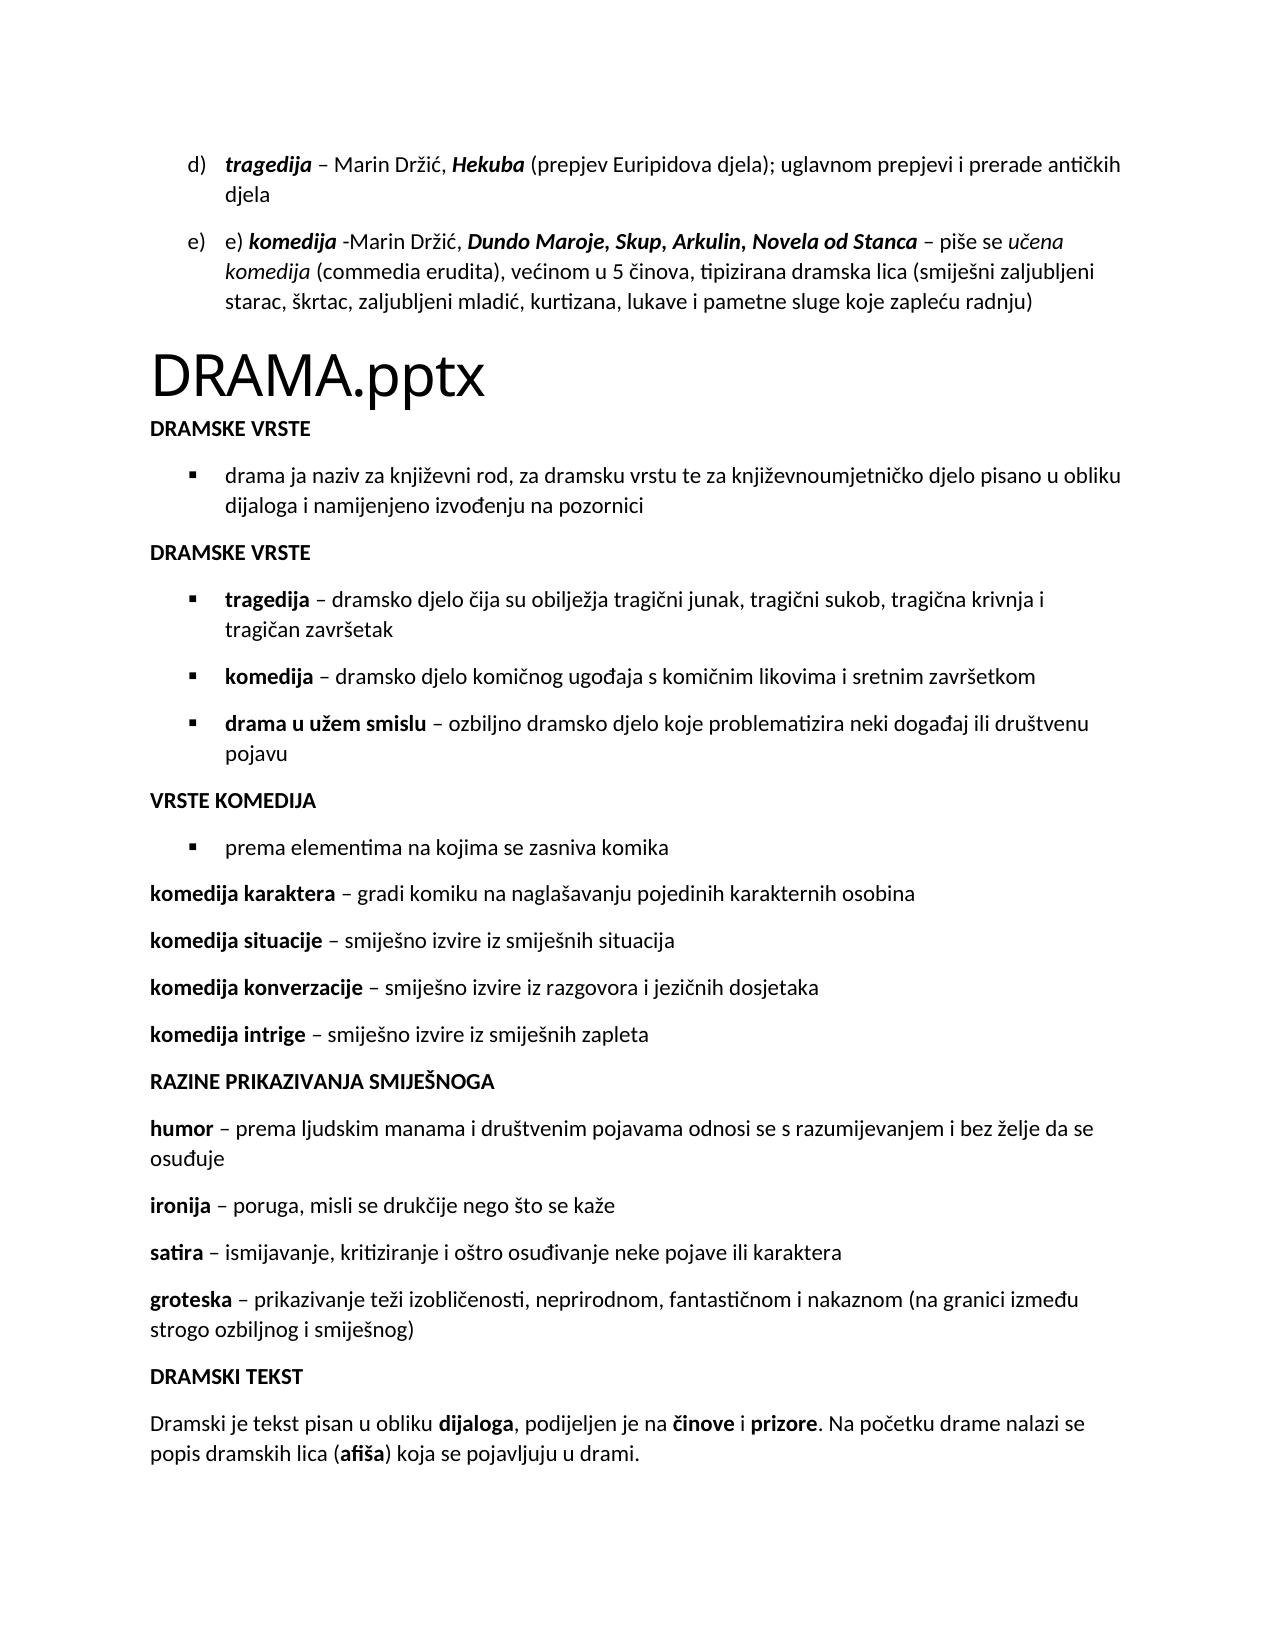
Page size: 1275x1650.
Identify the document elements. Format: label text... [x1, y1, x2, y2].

text komedija karaktera – gradi komiku na naglašavanju pojedinih karakternih osobina [150, 879, 1125, 907]
text humor – prema ljudskim manama i društvenim pojavama odnosi se s razumijevanjem i bez želje da se osuđuje [150, 1114, 1125, 1172]
text komedija situacije – smiješno izvire iz smiješnih situacija [150, 926, 1125, 954]
text DRAMSKE VRSTE [150, 414, 1125, 442]
text VRSTE KOMEDIJA [150, 786, 1125, 814]
list prema elementima na kojima se zasniva komika [187, 833, 1125, 861]
text Dramski je tekst pisan u obliku dijaloga, podijeljen je na činove i prizore. Na početku drame nalazi se popis dramskih lica (afiša) koja se pojavljuju u drami. [150, 1409, 1125, 1467]
text groteska – prikazivanje teži izobličenosti, neprirodnom, fantastičnom i nakaznom (na granici između strogo ozbiljnog i smiješnog) [150, 1285, 1125, 1343]
list drama u užem smislu – ozbiljno dramsko djelo koje problematizira neki događaj ili društvenu pojavu [187, 709, 1125, 767]
text ironija – poruga, misli se drukčije nego što se kaže [150, 1191, 1125, 1219]
text satira – ismijavanje, kritiziranje i oštro osuđivanje neke pojave ili karaktera [150, 1238, 1125, 1266]
text komedija intrige – smiješno izvire iz smiješnih zapleta [150, 1020, 1125, 1048]
list tragedija – dramsko djelo čija su obilježja tragični junak, tragični sukob, tragična krivnja i tragičan završetak [187, 585, 1125, 643]
title DRAMA.pptx [150, 334, 1125, 414]
list tragedija – Marin Držić, Hekuba (prepjev Euripidova djela); uglavnom prepjevi i prerade antičkih djela [187, 150, 1125, 208]
text DRAMSKI TEKST [150, 1362, 1125, 1390]
list drama ja naziv za književni rod, za dramsku vrstu te za književnoumjetničko djelo pisano u obliku dijaloga i namijenjeno izvođenju na pozornici [187, 461, 1125, 519]
text komedija konverzacije – smiješno izvire iz razgovora i jezičnih dosjetaka [150, 973, 1125, 1001]
text RAZINE PRIKAZIVANJA SMIJEŠNOGA [150, 1067, 1125, 1095]
list komedija – dramsko djelo komičnog ugođaja s komičnim likovima i sretnim završetkom [187, 662, 1125, 690]
text DRAMSKE VRSTE [150, 538, 1125, 566]
list e) komedija -Marin Držić, Dundo Maroje, Skup, Arkulin, Novela od Stanca – piše se učena komedija (commedia erudita), većinom u 5 činova, tipizirana dramska lica (smiješni zaljubljeni starac, škrtac, zaljubljeni mladić, kurtizana, lukave i pametne sluge koje zapleću radnju) [187, 227, 1125, 316]
